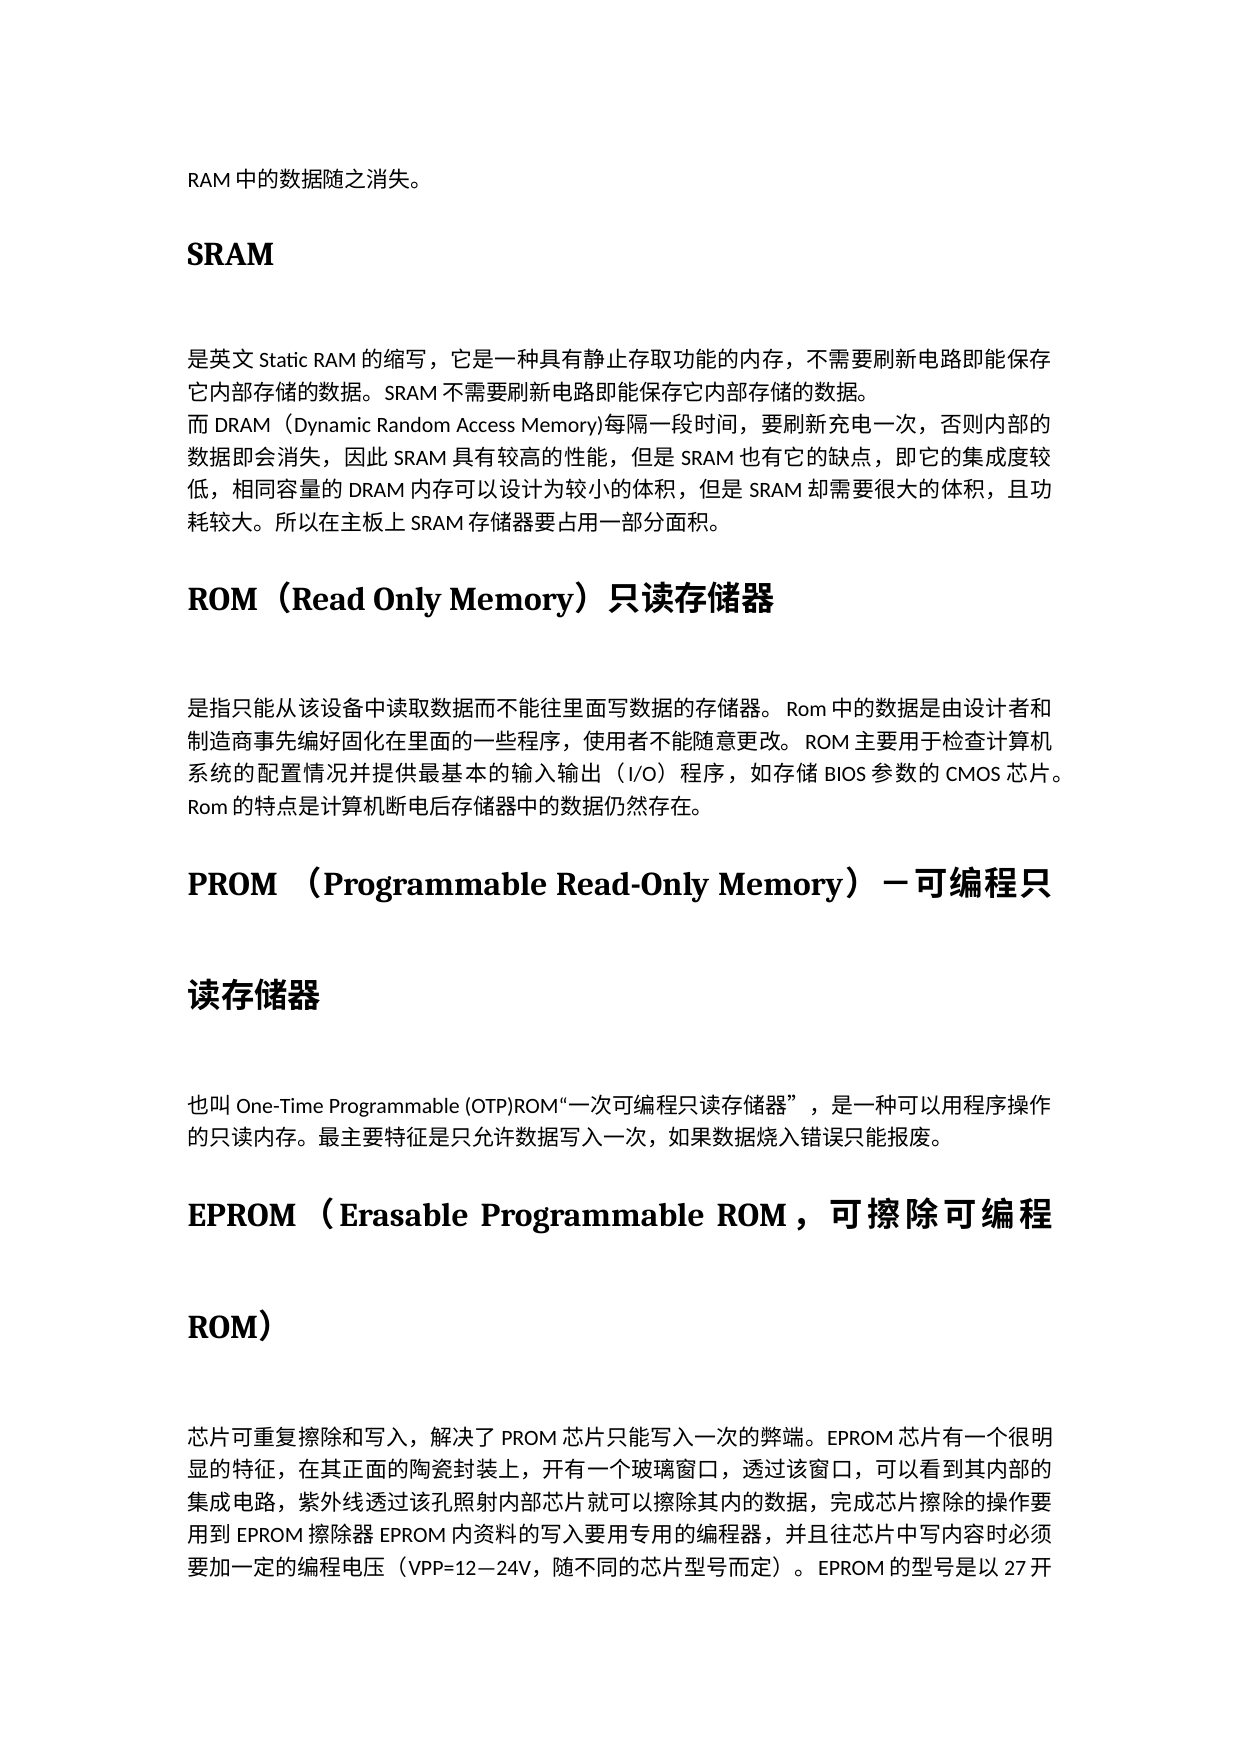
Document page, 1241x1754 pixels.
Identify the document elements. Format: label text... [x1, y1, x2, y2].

text 是英文Static RAM的缩写，它是一种具有静止存取功能的内存，不需要刷新电路即能保存它内部存储的数据。SRAM不需要刷新电路即能保存它内部存储的数据。 [187, 342, 1053, 407]
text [187, 1419, 1053, 1582]
subtitle EPROM（Erasable Programmable ROM，可擦除可编程ROM） [187, 1179, 1053, 1357]
subtitle PROM （Programmable Read-Only Memory）－可编程只读存储器 [187, 848, 1053, 1025]
text 而DRAM（Dynamic Random Access Memory)每隔一段时间，要刷新充电一次，否则内部的数据即会消失，因此SRAM具有较高的性能，但是SRAM也有它的缺点，即它的集成度较低，相同容量的DRAM内存可以设计为较小的体积，但是SRAM却需要很大的体积，且功耗较大。所以在主板上SRAM存储器要占用一部分面积。 [187, 407, 1053, 537]
subtitle SRAM [187, 222, 1053, 287]
text 也叫One-Time Programmable (OTP)ROM“一次可编程只读存储器”，是一种可以用程序操作的只读内存。最主要特征是只允许数据写入一次，如果数据烧入错误只能报废。 [187, 1087, 1053, 1152]
text 是指只能从该设备中读取数据而不能往里面写数据的存储器。Rom中的数据是由设计者和制造商事先编好固化在里面的一些程序，使用者不能随意更改。ROM主要用于检查计算机系统的配置情况并提供最基本的输入输出（I/O）程序，如存储BIOS参数的CMOS芯片。Rom的特点是计算机断电后存储器中的数据仍然存在。 [187, 691, 1053, 821]
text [187, 162, 1053, 194]
subtitle ROM（Read Only Memory）只读存储器 [187, 564, 1053, 629]
